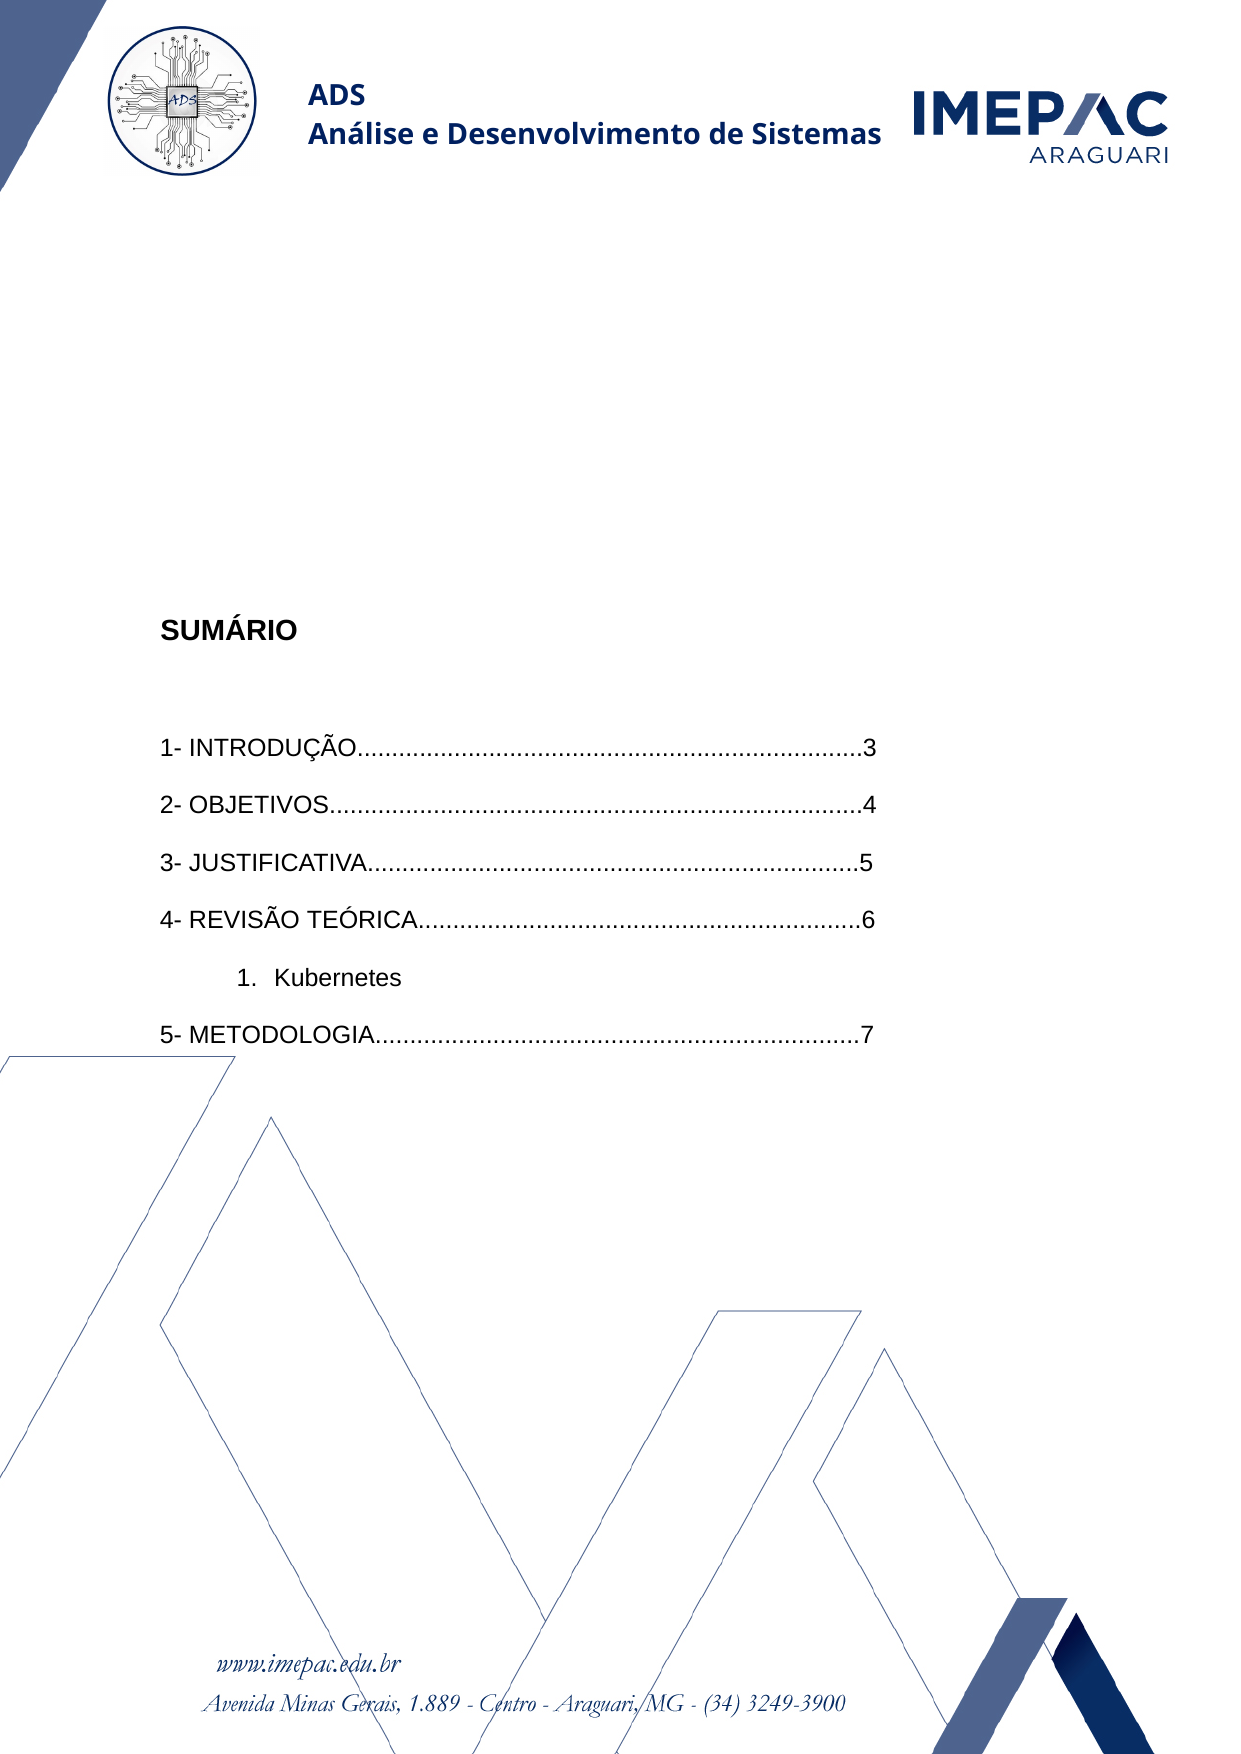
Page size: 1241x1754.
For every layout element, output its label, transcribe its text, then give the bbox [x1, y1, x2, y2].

picture [0, 0, 1236, 1754]
text 2- OBJETIVOS.............................................................................4 [103, 790, 1152, 819]
text 4- REVISÃO TEÓRICA................................................................6 [103, 905, 1152, 934]
text SUMÁRIO [103, 613, 1152, 647]
list Kubernetes [236, 963, 1152, 992]
text 5- METODOLOGIA......................................................................7 [103, 1020, 1152, 1049]
text 1- INTRODUÇÃO.........................................................................3 [103, 733, 1152, 762]
subtitle 3- JUSTIFICATIVA.......................................................................5 [103, 848, 1152, 877]
